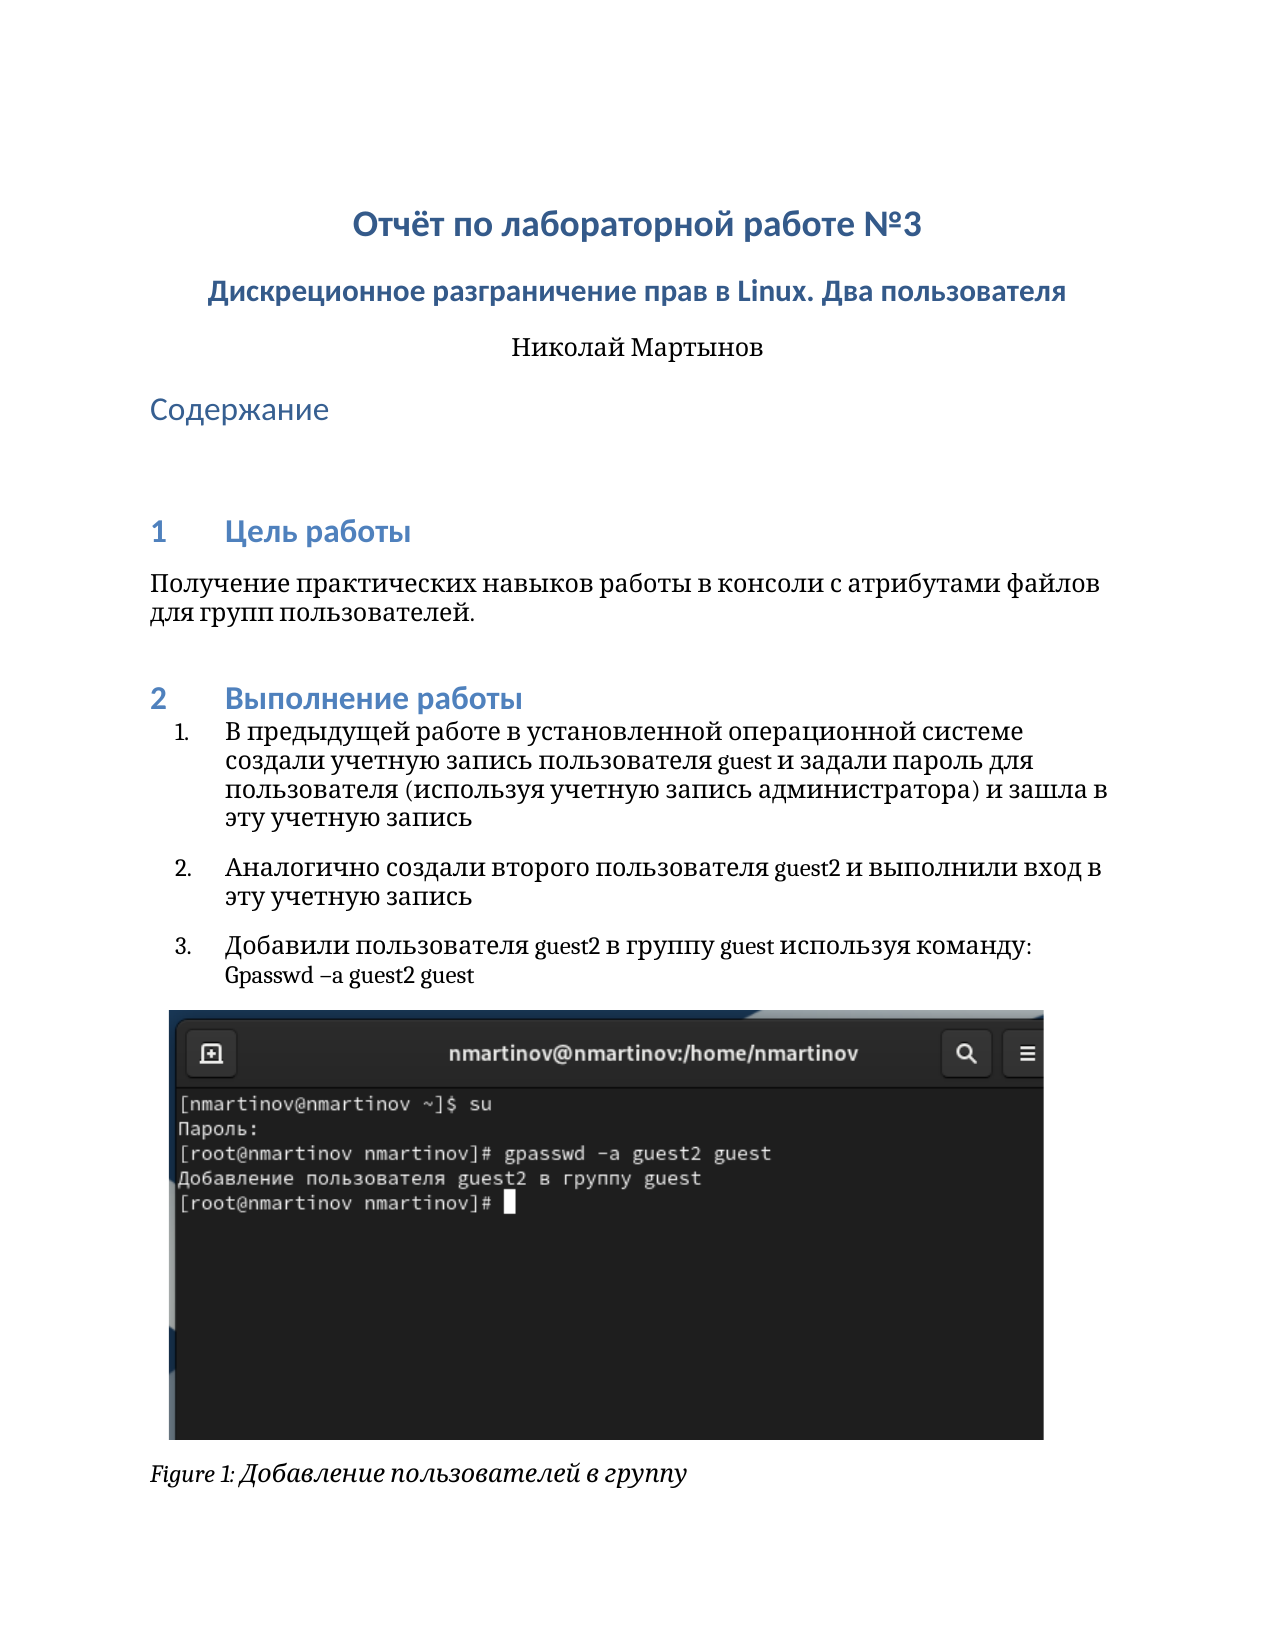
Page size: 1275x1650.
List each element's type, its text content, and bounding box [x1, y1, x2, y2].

list Добавили пользователя guest2 в группу guest используя команду: Gpasswd –a guest2 guest [175, 932, 1125, 990]
list В предыдущей работе в установленной операционной системе создали учетную запись пользователя guest и задали пароль для пользователя (используя учетную запись администратора) и зашла в эту учетную запись [175, 718, 1125, 833]
text Николай Мартынов [150, 334, 1125, 363]
text Получение практических навыков работы в консоли с атрибутами файлов для групп пользователей. [150, 570, 1125, 627]
list Аналогично создали второго пользователя guest2 и выполнили вход в эту учетную запись [175, 854, 1125, 911]
subtitle 1 Цель работы [150, 510, 1125, 551]
title Отчёт по лабораторной работе №3 [150, 200, 1125, 246]
subtitle Дискреционное разграничение прав в Linux. Два пользователя [150, 271, 1125, 309]
picture [168, 1010, 1044, 1440]
subtitle 2 Выполнение работы [150, 677, 1125, 718]
text Figure 1: Добавление пользователей в группу [150, 1460, 1125, 1489]
